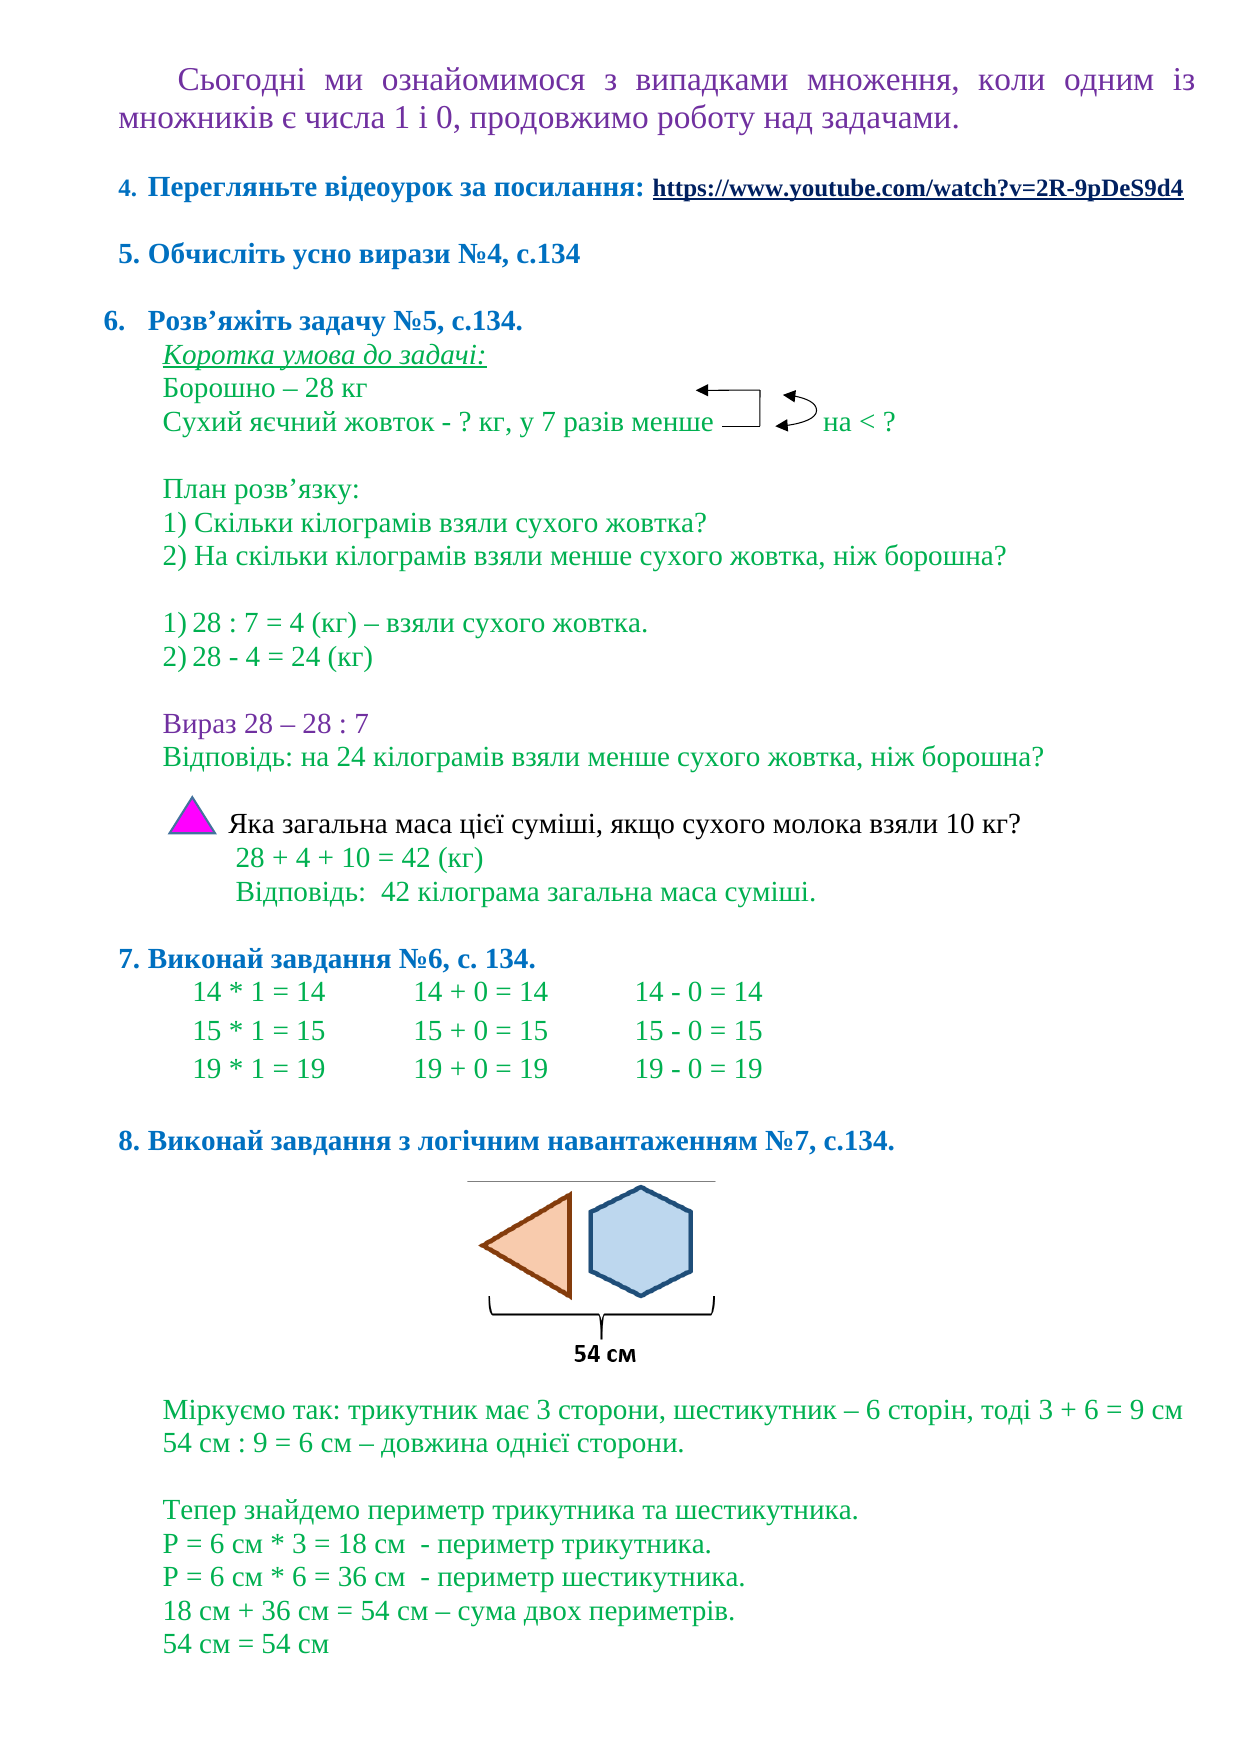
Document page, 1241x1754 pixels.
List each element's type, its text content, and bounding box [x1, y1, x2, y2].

text Яка загальна маса цієї суміші, якщо сухого молока взяли 10 кг? [118, 807, 1196, 840]
text 19 * 1 = 19 19 + 0 = 19 19 - 0 = 19 [118, 1051, 1196, 1085]
text 14 * 1 = 14 14 + 0 = 14 14 - 0 = 14 [118, 974, 1196, 1008]
text Р = 6 см * 6 = 36 см - периметр шестикутника. [133, 1559, 1196, 1593]
text Міркуємо так: трикутник має 3 сторони, шестикутник – 6 сторін, тоді 3 + 6 = 9 см [133, 1392, 1196, 1425]
text Р = 6 см * 3 = 18 см - периметр трикутника. [133, 1526, 1196, 1559]
text 28 + 4 + 10 = 42 (кг) [118, 840, 1196, 874]
text Тепер знайдемо периметр трикутника та шестикутника. [133, 1492, 1196, 1526]
text 1) Скільки кілограмів взяли сухого жовтка? [118, 505, 1196, 538]
text Відповідь: 42 кілограма загальна маса суміші. [118, 874, 1196, 907]
list Перегляньте відеоурок за посилання: https://www.youtube.com/watch?v=2R-9pDeS9d4 [118, 169, 1196, 203]
list 28 - 4 = 24 (кг) [162, 639, 1196, 672]
picture [467, 1181, 722, 1370]
text Борошно – 28 кг [118, 371, 1196, 404]
list Обчисліть усно вирази №4, с.134 [118, 236, 1196, 270]
text 54 см = 54 см [133, 1627, 1196, 1660]
list Розв’яжіть задачу №5, с.134. [103, 303, 1196, 337]
text 18 см + 36 см = 54 cм – сума двох периметрів. [133, 1593, 1196, 1627]
list Виконай завдання з логічним навантаженням №7, с.134. [118, 1123, 1196, 1157]
text Коротка умова до задачі: [118, 337, 1196, 371]
text Сухий яєчний жовток - ? кг, у 7 разів менше на ˂ ? [118, 404, 1196, 438]
list 28 : 7 = 4 (кг) – взяли сухого жовтка. [162, 605, 1196, 639]
text Вираз 28 – 28 : 7 [162, 706, 1196, 739]
text 54 см : 9 = 6 см – довжина однієї сторони. [133, 1425, 1196, 1459]
text 15 * 1 = 15 15 + 0 = 15 15 - 0 = 15 [118, 1013, 1196, 1046]
text 2) На скільки кілограмів взяли менше сухого жовтка, ніж борошна? [118, 538, 1196, 572]
list Виконай завдання №6, с. 134. [118, 941, 1196, 974]
text План розв’язку: [118, 471, 1196, 505]
text Сьогодні ми ознайомимося з випадками множення, коли одним із множників є числа 1 і 0, продовжимо роботу над задачами. [118, 59, 1196, 136]
text Відповідь: на 24 кілограмів взяли менше сухого жовтка, ніж борошна? [162, 739, 1196, 773]
